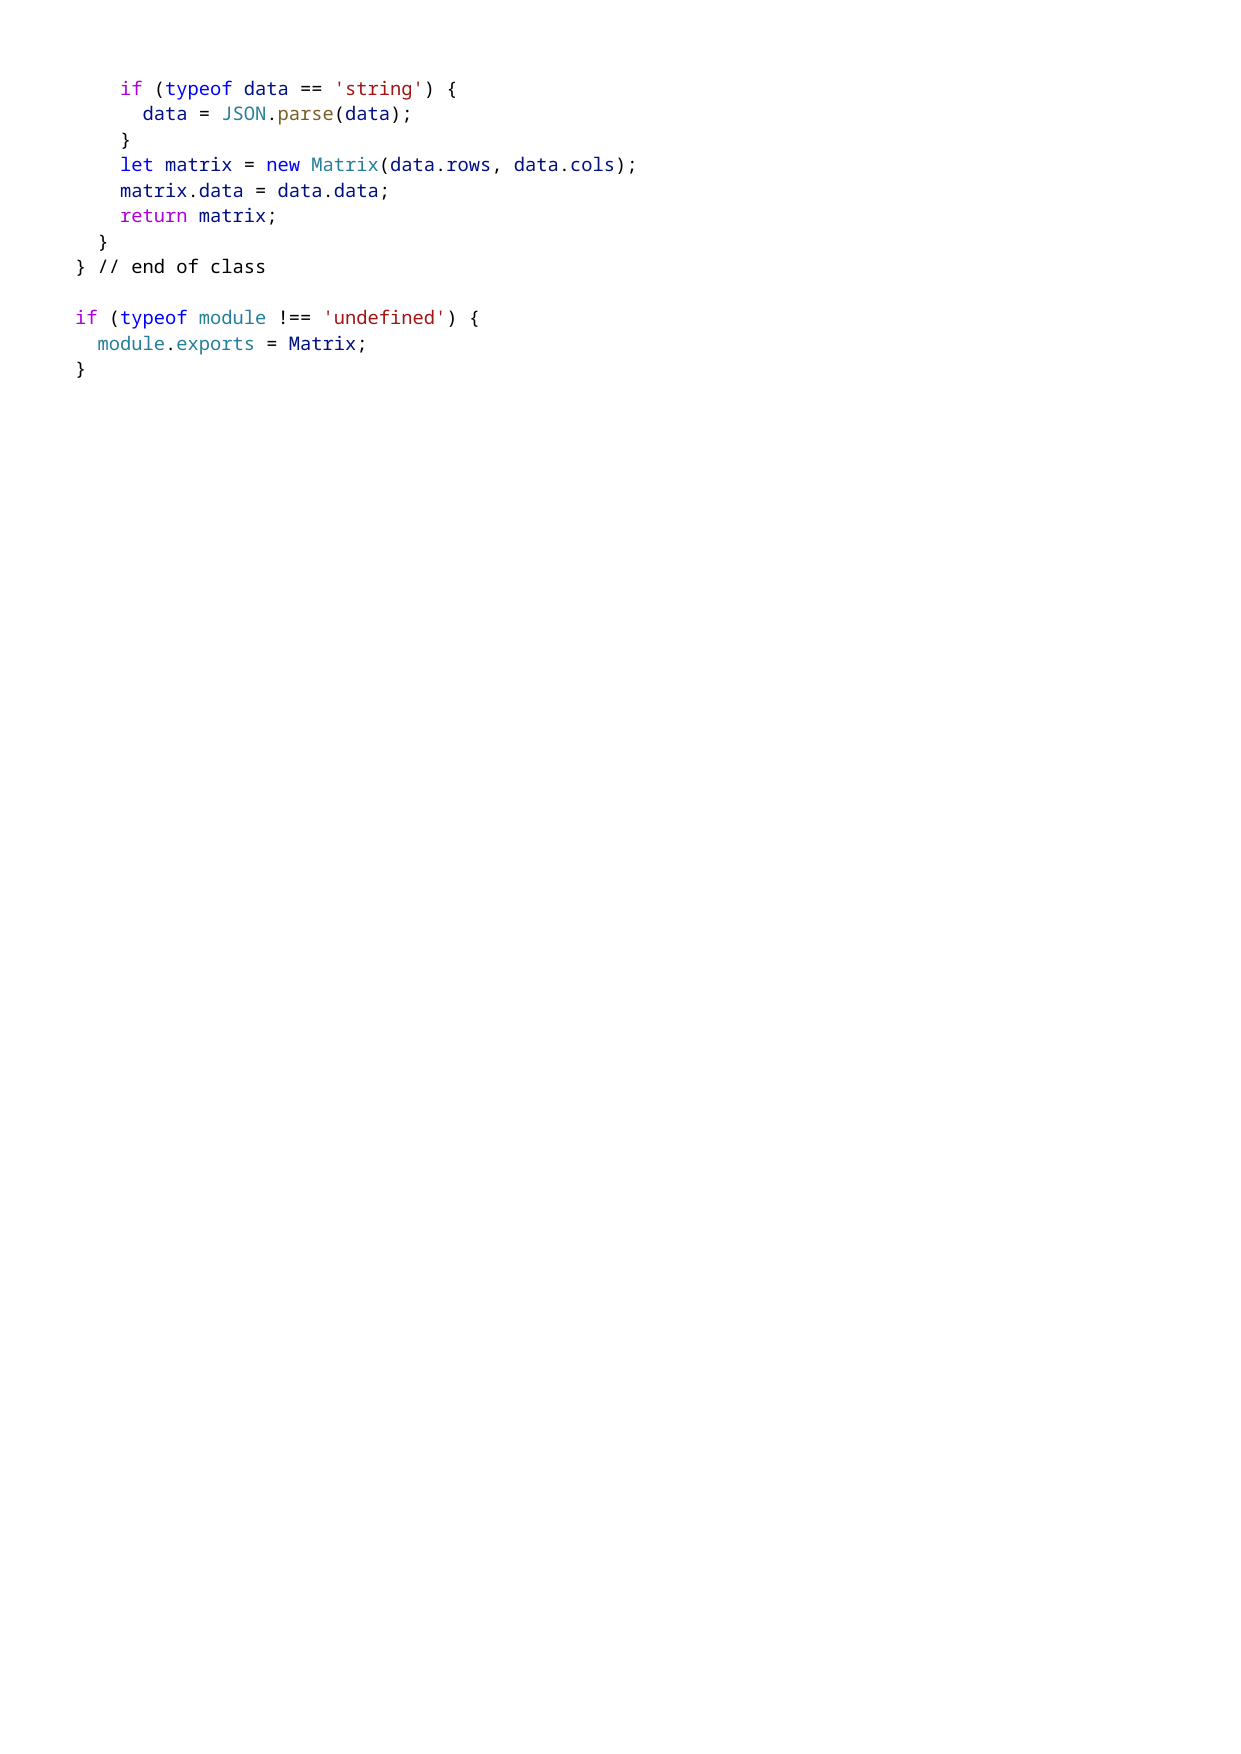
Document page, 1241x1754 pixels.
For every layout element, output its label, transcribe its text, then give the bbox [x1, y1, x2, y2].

text } // end of class [75, 254, 1165, 279]
text let matrix = new Matrix(data.rows, data.cols); [75, 152, 1165, 177]
text if (typeof module !== 'undefined') { [75, 305, 1165, 330]
text if (typeof data == 'string') { [75, 75, 1165, 101]
text } [75, 126, 1165, 152]
text matrix.data = data.data; [75, 177, 1165, 203]
text } [75, 228, 1165, 254]
text data = JSON.parse(data); [75, 101, 1165, 126]
text module.exports = Matrix; [75, 330, 1165, 356]
text return matrix; [75, 203, 1165, 228]
text } [75, 356, 1165, 381]
